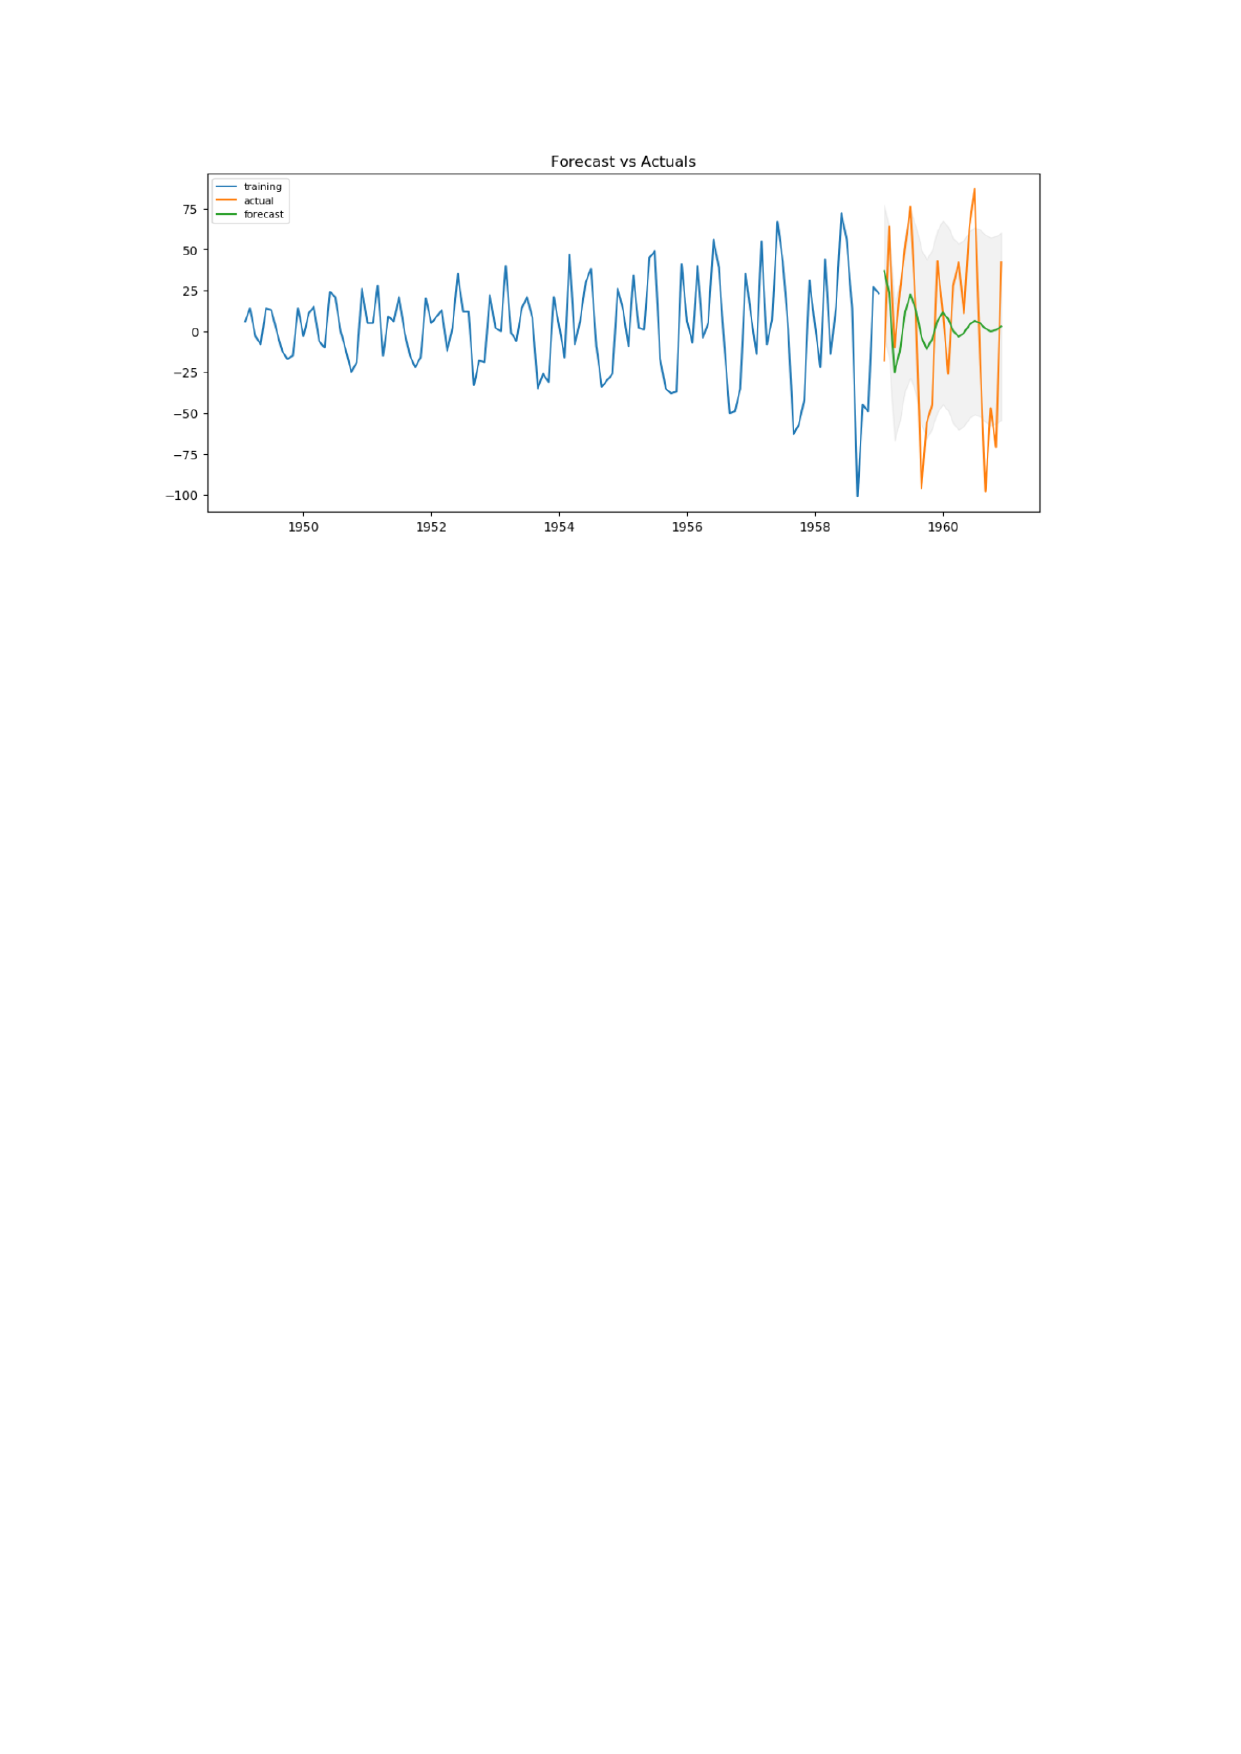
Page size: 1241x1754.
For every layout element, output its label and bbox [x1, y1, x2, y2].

picture [150, 150, 1091, 552]
